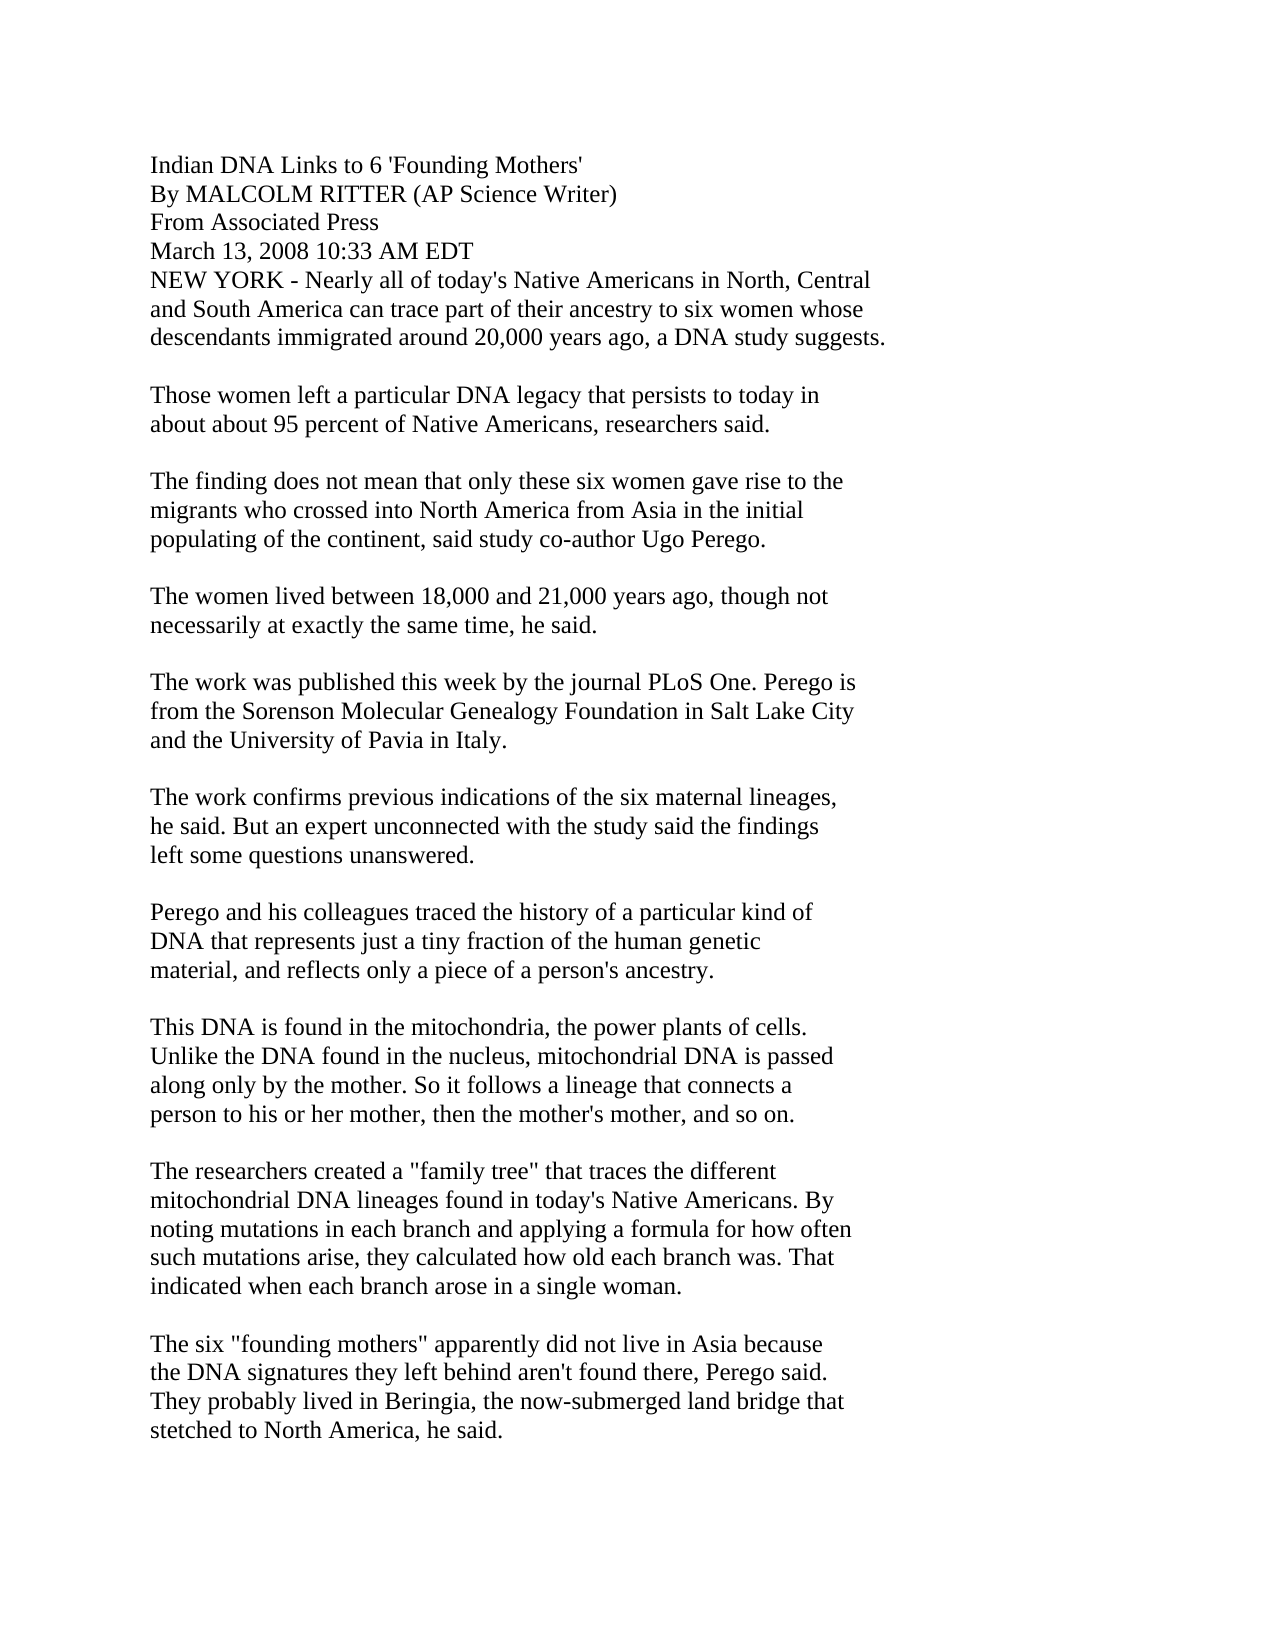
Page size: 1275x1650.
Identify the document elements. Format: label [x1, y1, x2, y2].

text [150, 150, 1125, 1472]
